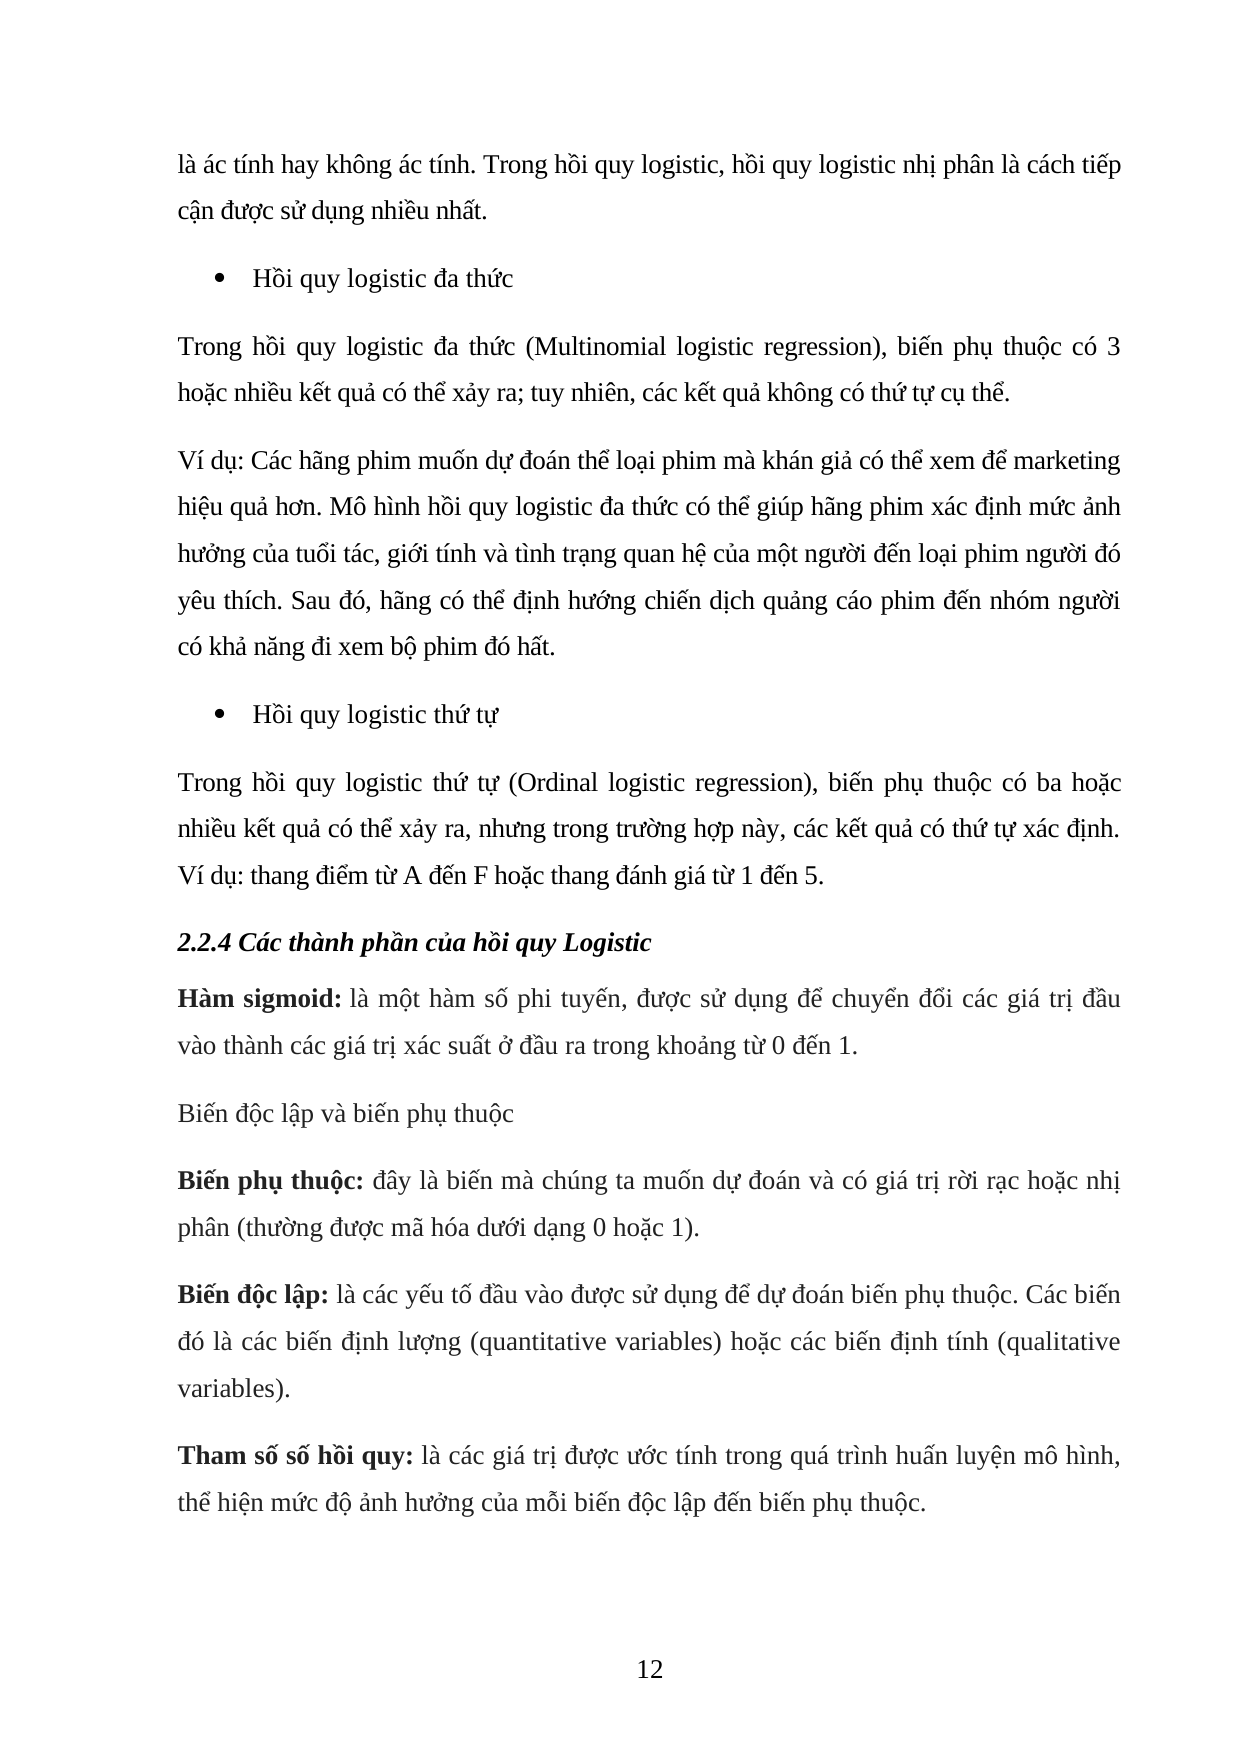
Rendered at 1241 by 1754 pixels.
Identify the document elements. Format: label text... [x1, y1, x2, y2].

subtitle Các thành phần của hồi quy Logistic [177, 926, 1122, 958]
text Trong hồi quy logistic đa thức (Multinomial logistic regression), biến phụ thuộc có 3 hoặc nhiều kết quả có thể xảy ra; tuy nhiên, các kết quả không có thứ tự cụ thể. [177, 329, 1122, 407]
text Trong hồi quy logistic thứ tự (Ordinal logistic regression), biến phụ thuộc có ba hoặc nhiều kết quả có thể xảy ra, nhưng trong trường hợp này, các kết quả có thứ tự xác định. Ví dụ: thang điểm từ A đến F hoặc thang đánh giá từ 1 đến 5. [177, 766, 1122, 890]
text Tham số số hồi quy: là các giá trị được ước tính trong quá trình huấn luyện mô hình, thể hiện mức độ ảnh hưởng của mỗi biến độc lập đến biến phụ thuộc. [177, 1439, 1122, 1517]
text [177, 148, 1122, 226]
text Ví dụ: Các hãng phim muốn dự đoán thể loại phim mà khán giả có thể xem để marketing hiệu quả hơn. Mô hình hồi quy logistic đa thức có thể giúp hãng phim xác định mức ảnh hưởng của tuổi tác, giới tính và tình trạng quan hệ của một người đến loại phim người đó yêu thích. Sau đó, hãng có thể định hướng chiến dịch quảng cáo phim đến nhóm người có khả năng đi xem bộ phim đó hất. [177, 444, 1122, 662]
text Hồi quy logistic thứ tự [215, 698, 1122, 729]
text Biến phụ thuộc: đây là biến mà chúng ta muốn dự đoán và có giá trị rời rạc hoặc nhị phân (thường được mã hóa dưới dạng 0 hoặc 1). [177, 1164, 1122, 1242]
text Biến độc lập và biến phụ thuộc [177, 1097, 1122, 1128]
text Biến độc lập: là các yếu tố đầu vào được sử dụng để dự đoán biến phụ thuộc. Các biến đó là các biến định lượng (quantitative variables) hoặc các biến định tính (qualitative variables). [177, 1278, 1122, 1403]
text Hàm sigmoid: là một hàm số phi tuyến, được sử dụng để chuyển đổi các giá trị đầu vào thành các giá trị xác suất ở đầu ra trong khoảng từ 0 đến 1. [177, 983, 1122, 1060]
text Hồi quy logistic đa thức [215, 262, 1122, 293]
